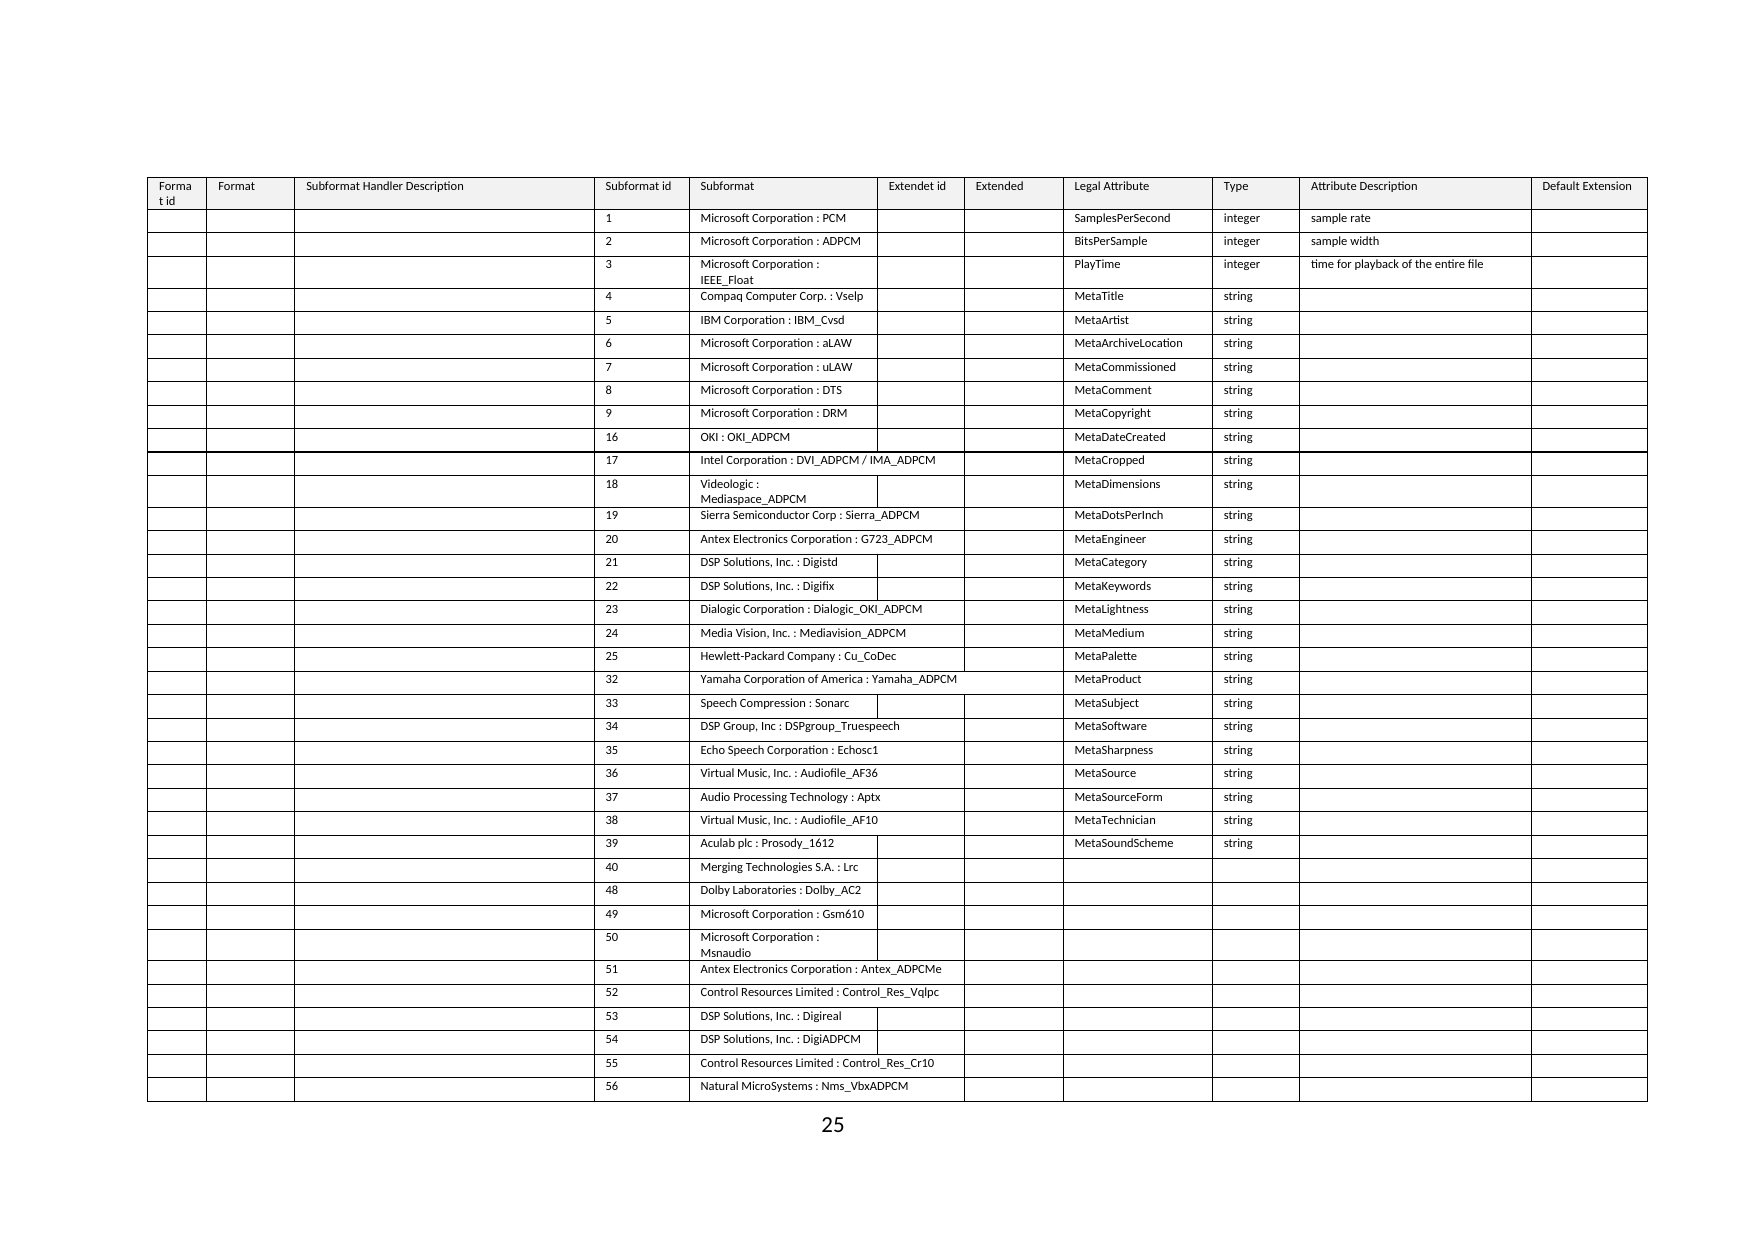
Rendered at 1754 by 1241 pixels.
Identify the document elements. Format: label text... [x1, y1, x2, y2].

table_cell string [1213, 812, 1299, 835]
table_cell [148, 210, 206, 232]
table_cell [207, 429, 294, 451]
table_cell [207, 719, 294, 741]
table_cell Yamaha Corporation of America : Yamaha_ADPCM [690, 672, 1063, 694]
table_cell Intel Corporation : DVI_ADPCM / IMA_ADPCM [690, 453, 964, 475]
table_cell [295, 429, 594, 451]
table_cell [1300, 555, 1531, 577]
table_cell [148, 719, 206, 741]
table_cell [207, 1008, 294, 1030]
table_cell string [1213, 555, 1299, 577]
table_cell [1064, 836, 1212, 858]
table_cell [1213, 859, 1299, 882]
table_cell [965, 601, 1063, 624]
table_cell [1532, 625, 1647, 647]
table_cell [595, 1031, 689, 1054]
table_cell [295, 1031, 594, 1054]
table_cell [965, 429, 1063, 451]
table_cell string [1213, 406, 1299, 428]
table_cell [148, 601, 206, 624]
table_cell MetaArtist [1064, 312, 1212, 334]
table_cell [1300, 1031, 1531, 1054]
table_cell MetaComment [1064, 382, 1212, 404]
table_cell [295, 578, 594, 600]
table_cell string [1213, 453, 1299, 475]
table_cell [295, 257, 594, 287]
table_cell [207, 406, 294, 428]
table_cell [1300, 648, 1531, 671]
table_cell [295, 476, 594, 507]
table_cell [965, 453, 1063, 475]
table_cell [148, 625, 206, 647]
table_cell [207, 742, 294, 764]
table_cell [965, 508, 1063, 530]
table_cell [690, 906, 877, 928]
table_cell 18 [595, 476, 689, 507]
table_cell [295, 531, 594, 553]
table_header Format id [148, 178, 206, 209]
table_cell string [1213, 672, 1299, 694]
table_cell [1300, 359, 1531, 381]
table_cell [1532, 312, 1647, 334]
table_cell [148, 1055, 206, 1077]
table_cell string [1213, 742, 1299, 764]
table_cell MetaCropped [1064, 453, 1212, 475]
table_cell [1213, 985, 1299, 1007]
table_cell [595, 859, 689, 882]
table_cell [965, 625, 1063, 647]
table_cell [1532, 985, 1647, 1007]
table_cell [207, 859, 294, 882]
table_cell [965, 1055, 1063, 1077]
table_cell [1300, 429, 1531, 451]
table_cell MetaSharpness [1064, 742, 1212, 764]
table_cell [1300, 289, 1531, 311]
table_cell [148, 429, 206, 451]
table_cell [1532, 578, 1647, 600]
table_cell [207, 382, 294, 404]
table_cell 22 [595, 578, 689, 600]
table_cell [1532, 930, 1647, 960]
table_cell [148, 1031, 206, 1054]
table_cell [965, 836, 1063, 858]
table_cell [1532, 719, 1647, 741]
table_cell [1300, 476, 1531, 507]
table_cell string [1213, 335, 1299, 358]
table_cell Antex Electronics Corporation : G723_ADPCM [690, 531, 964, 553]
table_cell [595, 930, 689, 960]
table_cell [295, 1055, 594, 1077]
table_cell [965, 765, 1063, 788]
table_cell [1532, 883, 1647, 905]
table_cell [878, 312, 964, 334]
table_cell [207, 508, 294, 530]
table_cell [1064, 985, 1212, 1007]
table_cell [1300, 812, 1531, 835]
table_cell MetaKeywords [1064, 578, 1212, 600]
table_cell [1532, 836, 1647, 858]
table_cell [207, 789, 294, 811]
table_cell IBM Corporation : IBM_Cvsd [690, 312, 877, 334]
table_cell [295, 648, 594, 671]
table_cell [148, 789, 206, 811]
table_header Subformat [690, 178, 877, 209]
table_cell [1300, 382, 1531, 404]
table_cell 32 [595, 672, 689, 694]
table_cell [148, 531, 206, 553]
table_cell MetaArchiveLocation [1064, 335, 1212, 358]
table_cell [148, 578, 206, 600]
table_cell [878, 210, 964, 232]
table_cell [965, 648, 1063, 671]
table_cell MetaSubject [1064, 695, 1212, 717]
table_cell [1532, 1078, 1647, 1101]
table_cell [965, 476, 1063, 507]
table_cell [1300, 625, 1531, 647]
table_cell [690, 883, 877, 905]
table_cell [207, 578, 294, 600]
table_cell [878, 257, 964, 287]
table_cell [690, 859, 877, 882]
table_cell DSP Solutions, Inc. : Digistd [690, 555, 877, 577]
table_cell [1532, 531, 1647, 553]
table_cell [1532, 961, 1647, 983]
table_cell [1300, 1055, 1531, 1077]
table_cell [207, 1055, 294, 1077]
table_cell MetaTechnician [1064, 812, 1212, 835]
table_cell [207, 672, 294, 694]
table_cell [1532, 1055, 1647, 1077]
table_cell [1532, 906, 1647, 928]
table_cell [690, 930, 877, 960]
table_cell [1532, 476, 1647, 507]
table_cell [295, 601, 594, 624]
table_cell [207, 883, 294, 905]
table_cell [965, 812, 1063, 835]
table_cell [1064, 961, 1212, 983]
table_cell [965, 406, 1063, 428]
table_cell [878, 382, 964, 404]
table_cell [878, 289, 964, 311]
table_cell 4 [595, 289, 689, 311]
table_cell [295, 508, 594, 530]
table_cell [148, 476, 206, 507]
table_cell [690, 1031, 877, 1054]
table_header Subformat Handler Description [295, 178, 594, 209]
table_cell 8 [595, 382, 689, 404]
table_cell 9 [595, 406, 689, 428]
table_cell [148, 406, 206, 428]
table_cell [1532, 335, 1647, 358]
table_cell 36 [595, 765, 689, 788]
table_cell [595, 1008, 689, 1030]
table_cell [1300, 531, 1531, 553]
table_cell 2 [595, 233, 689, 256]
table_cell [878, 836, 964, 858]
table_cell [878, 359, 964, 381]
table_cell [295, 742, 594, 764]
table_cell [1300, 695, 1531, 717]
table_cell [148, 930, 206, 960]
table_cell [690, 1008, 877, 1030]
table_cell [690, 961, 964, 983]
table_cell integer [1213, 233, 1299, 256]
table_cell [207, 335, 294, 358]
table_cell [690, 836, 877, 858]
table_cell [148, 289, 206, 311]
table_cell [207, 812, 294, 835]
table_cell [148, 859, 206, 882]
table_cell [1300, 406, 1531, 428]
table_cell [148, 812, 206, 835]
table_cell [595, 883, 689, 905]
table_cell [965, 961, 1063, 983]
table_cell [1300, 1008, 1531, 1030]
table_cell [1532, 233, 1647, 256]
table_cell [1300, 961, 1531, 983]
table_cell string [1213, 695, 1299, 717]
table_cell Echo Speech Corporation : Echosc1 [690, 742, 964, 764]
table_cell [295, 406, 594, 428]
table_cell 23 [595, 601, 689, 624]
table_cell [207, 695, 294, 717]
table_cell [207, 312, 294, 334]
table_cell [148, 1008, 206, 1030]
table_cell 34 [595, 719, 689, 741]
table_cell [965, 233, 1063, 256]
table_cell [1532, 359, 1647, 381]
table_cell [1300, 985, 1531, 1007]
table_cell [965, 359, 1063, 381]
table_cell string [1213, 719, 1299, 741]
table_cell [207, 531, 294, 553]
table_cell MetaSourceForm [1064, 789, 1212, 811]
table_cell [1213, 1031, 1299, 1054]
table_cell [295, 210, 594, 232]
table_cell [295, 672, 594, 694]
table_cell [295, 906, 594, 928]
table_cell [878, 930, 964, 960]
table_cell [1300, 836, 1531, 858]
table_cell Microsoft Corporation : DRM [690, 406, 877, 428]
table_cell Sierra Semiconductor Corp : Sierra_ADPCM [690, 508, 964, 530]
table_cell MetaEngineer [1064, 531, 1212, 553]
table_cell [148, 742, 206, 764]
table_cell [207, 601, 294, 624]
table_cell [148, 257, 206, 287]
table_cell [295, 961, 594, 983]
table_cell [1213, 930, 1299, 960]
table_cell SamplesPerSecond [1064, 210, 1212, 232]
table_header Subformat id [595, 178, 689, 209]
table_cell string [1213, 648, 1299, 671]
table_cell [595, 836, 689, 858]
table_cell 37 [595, 789, 689, 811]
table_cell [965, 210, 1063, 232]
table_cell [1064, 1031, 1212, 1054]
table_cell [965, 719, 1063, 741]
table_cell Videologic : Mediaspace_ADPCM [690, 476, 877, 507]
table_cell [1300, 672, 1531, 694]
table_cell [295, 382, 594, 404]
table_cell [1532, 257, 1647, 287]
table_cell [1300, 765, 1531, 788]
table_cell [1532, 812, 1647, 835]
table_cell MetaCommissioned [1064, 359, 1212, 381]
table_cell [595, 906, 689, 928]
table_header Format [207, 178, 294, 209]
table_cell [965, 555, 1063, 577]
table_cell [878, 406, 964, 428]
table_cell DSP Group, Inc : DSPgroup_Truespeech [690, 719, 964, 741]
table_cell string [1213, 789, 1299, 811]
table_cell [878, 233, 964, 256]
table_cell [1532, 672, 1647, 694]
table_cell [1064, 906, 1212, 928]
table_cell [295, 789, 594, 811]
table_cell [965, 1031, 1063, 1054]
table_cell [295, 765, 594, 788]
table_cell [965, 289, 1063, 311]
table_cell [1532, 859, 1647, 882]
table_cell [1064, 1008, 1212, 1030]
table_cell [148, 765, 206, 788]
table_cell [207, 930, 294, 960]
table_cell string [1213, 508, 1299, 530]
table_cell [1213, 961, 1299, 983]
table_cell [1300, 453, 1531, 475]
table_cell 33 [595, 695, 689, 717]
table_cell integer [1213, 210, 1299, 232]
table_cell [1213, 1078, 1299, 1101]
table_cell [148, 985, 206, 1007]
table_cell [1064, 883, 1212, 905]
table_cell [207, 476, 294, 507]
table_cell [1532, 508, 1647, 530]
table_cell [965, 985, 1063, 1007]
table_cell string [1213, 359, 1299, 381]
table_cell MetaTitle [1064, 289, 1212, 311]
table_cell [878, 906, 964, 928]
table_cell [148, 453, 206, 475]
table_cell [1300, 312, 1531, 334]
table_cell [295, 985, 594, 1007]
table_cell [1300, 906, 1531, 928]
table_cell OKI : OKI_ADPCM [690, 429, 877, 451]
table_cell MetaCategory [1064, 555, 1212, 577]
table_cell [148, 695, 206, 717]
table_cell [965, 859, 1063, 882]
table_cell [1300, 601, 1531, 624]
table_cell integer [1213, 257, 1299, 287]
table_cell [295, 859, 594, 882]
table_cell [878, 695, 964, 717]
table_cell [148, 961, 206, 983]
table_cell [965, 695, 1063, 717]
table_header Attribute Description [1300, 178, 1531, 209]
table_cell [1532, 429, 1647, 451]
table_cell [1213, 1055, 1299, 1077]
table_cell [207, 210, 294, 232]
table_cell 38 [595, 812, 689, 835]
table_cell [295, 695, 594, 717]
table_cell [1532, 789, 1647, 811]
table_cell [1300, 789, 1531, 811]
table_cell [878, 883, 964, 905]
table_cell [878, 476, 964, 507]
table_cell [295, 453, 594, 475]
table_cell [148, 648, 206, 671]
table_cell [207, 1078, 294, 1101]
table_cell string [1213, 578, 1299, 600]
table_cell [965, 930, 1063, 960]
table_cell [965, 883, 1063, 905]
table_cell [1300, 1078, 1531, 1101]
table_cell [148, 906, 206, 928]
table_cell MetaCopyright [1064, 406, 1212, 428]
table_cell Dialogic Corporation : Dialogic_OKI_ADPCM [690, 601, 964, 624]
table_cell [1532, 601, 1647, 624]
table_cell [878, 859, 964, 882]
table_cell 21 [595, 555, 689, 577]
table_cell Audio Processing Technology : Aptx [690, 789, 964, 811]
table_cell [148, 836, 206, 858]
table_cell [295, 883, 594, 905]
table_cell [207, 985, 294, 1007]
table_cell 6 [595, 335, 689, 358]
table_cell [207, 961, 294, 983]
table_cell [878, 578, 964, 600]
table_cell BitsPerSample [1064, 233, 1212, 256]
table_cell [295, 289, 594, 311]
table_cell MetaDimensions [1064, 476, 1212, 507]
table_cell [1532, 289, 1647, 311]
table_cell [295, 812, 594, 835]
table_cell [1532, 382, 1647, 404]
table_cell [1300, 508, 1531, 530]
table_header Legal Attribute [1064, 178, 1212, 209]
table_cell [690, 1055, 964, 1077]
table_cell [207, 289, 294, 311]
table_cell string [1213, 382, 1299, 404]
table_cell [295, 719, 594, 741]
table_cell [295, 233, 594, 256]
table_cell 19 [595, 508, 689, 530]
table_cell MetaMedium [1064, 625, 1212, 647]
table_cell 1 [595, 210, 689, 232]
table_cell [207, 359, 294, 381]
table_cell 25 [595, 648, 689, 671]
table_cell [965, 312, 1063, 334]
table_cell MetaDateCreated [1064, 429, 1212, 451]
table_cell 20 [595, 531, 689, 553]
table_cell Microsoft Corporation : aLAW [690, 335, 877, 358]
table_cell string [1213, 765, 1299, 788]
table_cell DSP Solutions, Inc. : Digifix [690, 578, 877, 600]
table_cell [1532, 555, 1647, 577]
table_cell [148, 335, 206, 358]
table_cell [207, 453, 294, 475]
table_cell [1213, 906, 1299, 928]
table_cell string [1213, 312, 1299, 334]
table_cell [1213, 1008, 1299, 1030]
table_cell string [1213, 625, 1299, 647]
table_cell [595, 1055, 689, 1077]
table_cell [148, 359, 206, 381]
table_cell MetaPalette [1064, 648, 1212, 671]
table_cell Speech Compression : Sonarc [690, 695, 877, 717]
table_cell [207, 648, 294, 671]
table_cell [207, 233, 294, 256]
table_cell string [1213, 429, 1299, 451]
table_cell [295, 335, 594, 358]
table_cell [965, 257, 1063, 287]
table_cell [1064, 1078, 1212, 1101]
table_header Type [1213, 178, 1299, 209]
table_cell 16 [595, 429, 689, 451]
table_cell Microsoft Corporation : DTS [690, 382, 877, 404]
table_cell MetaLightness [1064, 601, 1212, 624]
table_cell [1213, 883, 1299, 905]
table_cell [965, 578, 1063, 600]
table_cell [965, 789, 1063, 811]
table_cell string [1213, 601, 1299, 624]
table_cell MetaDotsPerInch [1064, 508, 1212, 530]
table_cell sample rate [1300, 210, 1531, 232]
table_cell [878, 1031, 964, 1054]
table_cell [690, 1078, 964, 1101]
table_cell 17 [595, 453, 689, 475]
table_cell [295, 312, 594, 334]
table_cell Virtual Music, Inc. : Audiofile_AF36 [690, 765, 964, 788]
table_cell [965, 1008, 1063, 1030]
table_cell MetaSource [1064, 765, 1212, 788]
table_cell [878, 429, 964, 451]
table_cell [965, 382, 1063, 404]
table_header Extendet id [878, 178, 964, 209]
table_cell 7 [595, 359, 689, 381]
table_cell Virtual Music, Inc. : Audiofile_AF10 [690, 812, 964, 835]
table_cell Microsoft Corporation : IEEE_Float [690, 257, 877, 287]
table_cell [1532, 765, 1647, 788]
table_cell [1532, 453, 1647, 475]
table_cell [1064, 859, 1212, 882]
table_cell [295, 555, 594, 577]
table_cell Hewlett-Packard Company : Cu_CoDec [690, 648, 964, 671]
table_cell Media Vision, Inc. : Mediavision_ADPCM [690, 625, 964, 647]
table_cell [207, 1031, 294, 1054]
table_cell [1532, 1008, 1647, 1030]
table_cell 24 [595, 625, 689, 647]
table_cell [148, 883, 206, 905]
table_cell 35 [595, 742, 689, 764]
table_cell sample width [1300, 233, 1531, 256]
table_cell [878, 555, 964, 577]
table_cell [1300, 719, 1531, 741]
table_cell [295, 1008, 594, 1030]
table_cell [295, 625, 594, 647]
table_cell [148, 555, 206, 577]
table_cell [148, 233, 206, 256]
table_cell [295, 359, 594, 381]
table_cell [1300, 578, 1531, 600]
table_cell MetaProduct [1064, 672, 1212, 694]
table_cell [207, 765, 294, 788]
table_cell [1532, 210, 1647, 232]
table_cell [1300, 742, 1531, 764]
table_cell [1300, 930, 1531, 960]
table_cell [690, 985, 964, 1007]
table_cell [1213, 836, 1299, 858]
table_cell [1300, 335, 1531, 358]
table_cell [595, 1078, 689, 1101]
table_cell 5 [595, 312, 689, 334]
table_cell string [1213, 531, 1299, 553]
table_cell Microsoft Corporation : PCM [690, 210, 877, 232]
table_cell Microsoft Corporation : ADPCM [690, 233, 877, 256]
table_cell MetaSoftware [1064, 719, 1212, 741]
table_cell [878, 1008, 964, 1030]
table_cell [1532, 742, 1647, 764]
table_cell PlayTime [1064, 257, 1212, 287]
table_cell string [1213, 289, 1299, 311]
table_cell [1532, 406, 1647, 428]
table_header Extended [965, 178, 1063, 209]
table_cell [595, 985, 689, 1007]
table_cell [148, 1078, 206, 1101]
table_cell [965, 742, 1063, 764]
table_cell [148, 382, 206, 404]
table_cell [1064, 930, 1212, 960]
table_header Default Extension [1532, 178, 1647, 209]
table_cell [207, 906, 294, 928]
table_cell [965, 531, 1063, 553]
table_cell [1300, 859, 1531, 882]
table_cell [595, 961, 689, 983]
table_cell time for playback of the entire file [1300, 257, 1531, 287]
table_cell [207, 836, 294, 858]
table_cell [148, 508, 206, 530]
table_cell 3 [595, 257, 689, 287]
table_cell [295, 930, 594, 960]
table_cell Compaq Computer Corp. : Vselp [690, 289, 877, 311]
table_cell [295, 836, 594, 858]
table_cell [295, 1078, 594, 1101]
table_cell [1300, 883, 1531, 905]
table_cell [207, 555, 294, 577]
table_cell [148, 312, 206, 334]
table_cell [207, 257, 294, 287]
table_cell [965, 335, 1063, 358]
table_cell [1532, 695, 1647, 717]
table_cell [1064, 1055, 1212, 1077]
table_cell string [1213, 476, 1299, 507]
table_cell Microsoft Corporation : uLAW [690, 359, 877, 381]
table_cell [207, 625, 294, 647]
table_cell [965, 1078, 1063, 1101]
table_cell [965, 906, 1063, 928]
table_cell [1532, 648, 1647, 671]
table_cell [878, 335, 964, 358]
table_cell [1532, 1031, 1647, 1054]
table_cell [148, 672, 206, 694]
